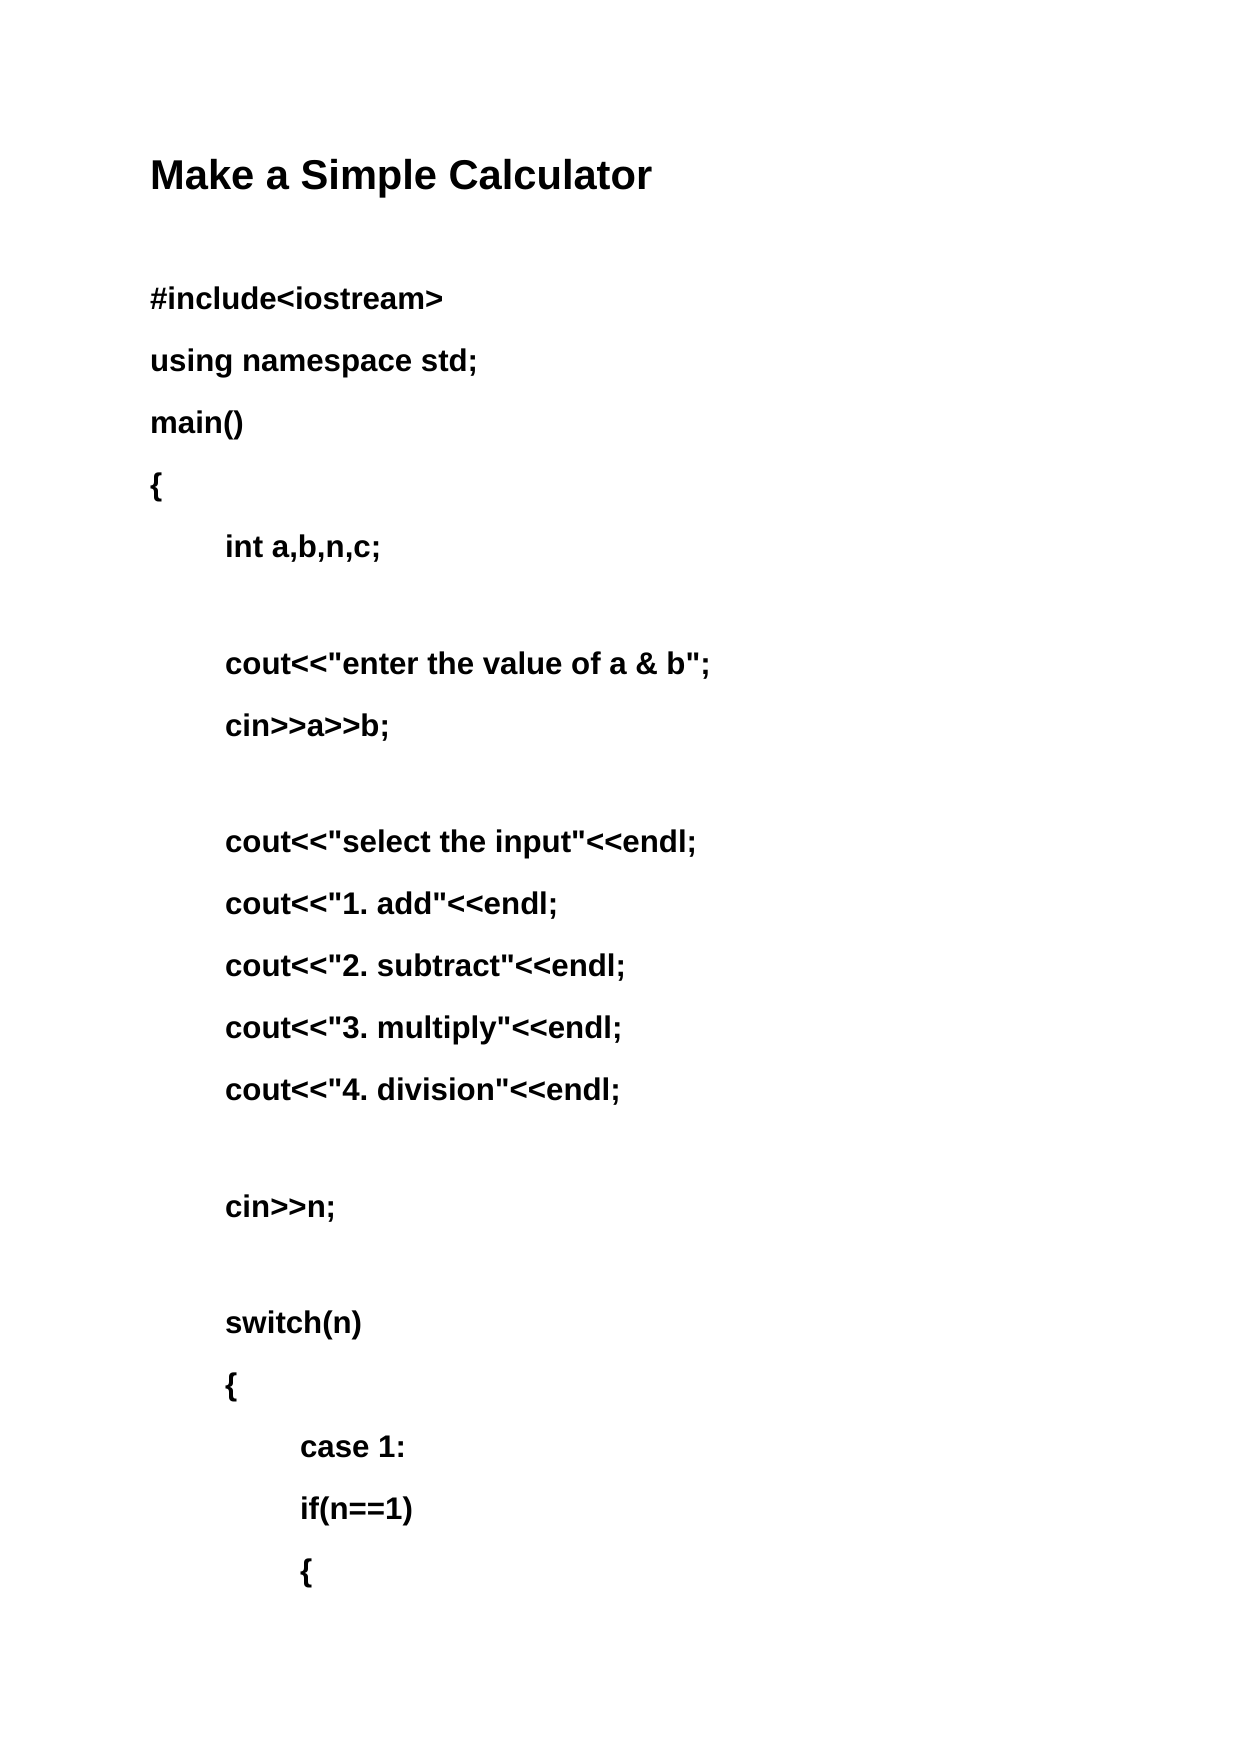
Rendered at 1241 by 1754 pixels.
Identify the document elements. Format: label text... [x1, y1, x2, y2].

text if(n==1) [150, 1490, 1090, 1526]
text #include<iostream> [150, 280, 1090, 316]
text cout<<"enter the value of a & b"; [150, 645, 1090, 681]
text cout<<"select the input"<<endl; [150, 823, 1090, 859]
text { [150, 1552, 1090, 1588]
text case 1: [150, 1428, 1090, 1464]
text cout<<"3. multiply"<<endl; [150, 1009, 1090, 1045]
text cout<<"1. add"<<endl; [150, 885, 1090, 921]
text { [150, 466, 1090, 502]
text Make a Simple Calculator [150, 150, 1090, 198]
text int a,b,n,c; [150, 528, 1090, 564]
text cin>>n; [150, 1188, 1090, 1223]
text using namespace std; [150, 342, 1090, 378]
text cin>>a>>b; [150, 707, 1090, 743]
text cout<<"4. division"<<endl; [150, 1071, 1090, 1107]
text switch(n) [150, 1304, 1090, 1340]
text cout<<"2. subtract"<<endl; [150, 947, 1090, 983]
text { [150, 1366, 1090, 1402]
text main() [150, 404, 1090, 440]
